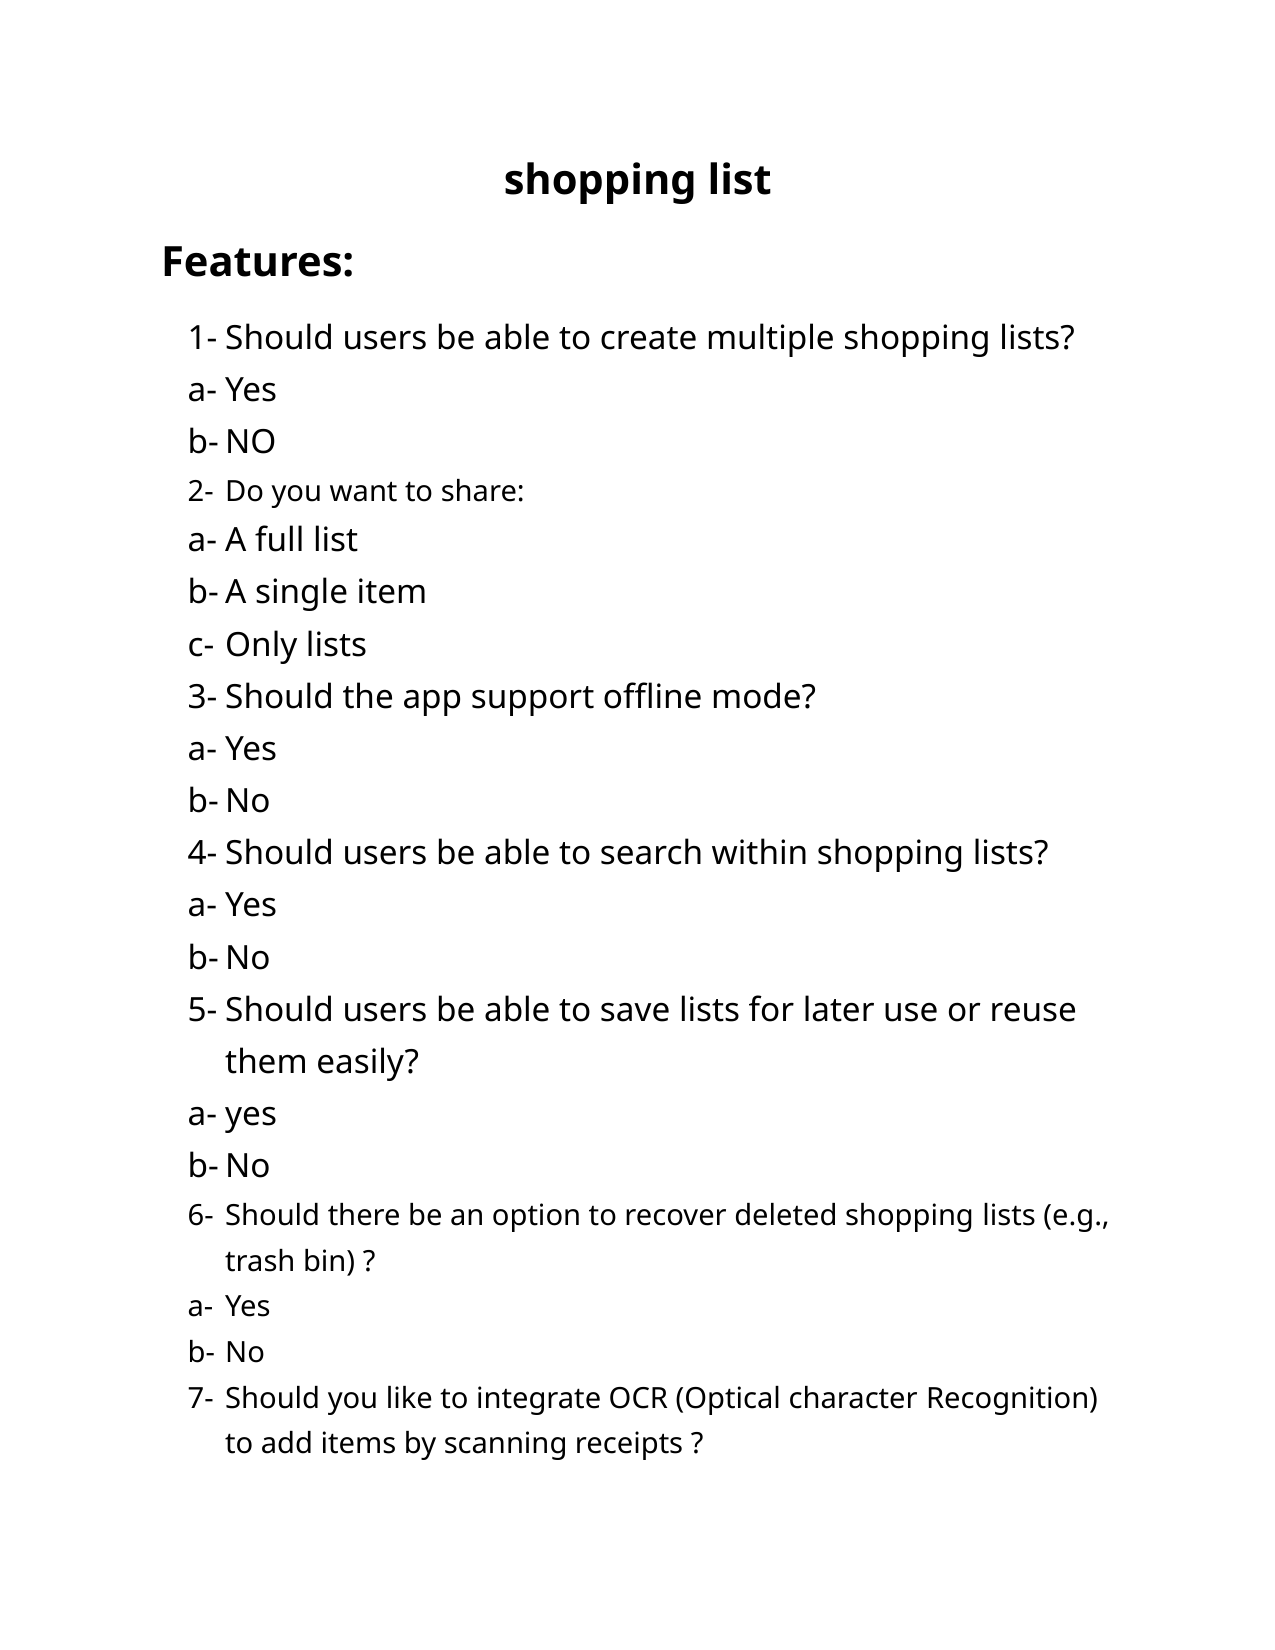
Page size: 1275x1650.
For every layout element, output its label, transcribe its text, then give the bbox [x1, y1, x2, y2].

list No [187, 933, 1125, 979]
list NO [187, 418, 1125, 463]
list No [187, 777, 1125, 822]
list No [187, 1331, 1125, 1371]
list Should you like to integrate OCR (Optical character Recognition) to add items by scanning receipts ? [187, 1377, 1125, 1462]
list A full list [187, 516, 1125, 561]
list yes [187, 1090, 1125, 1135]
list Should users be able to search within shopping lists? [187, 829, 1125, 874]
list Yes [187, 1286, 1125, 1325]
list A single item [187, 568, 1125, 613]
text shopping list [150, 150, 1125, 207]
list Only lists [187, 620, 1125, 666]
list Should users be able to create multiple shopping lists? [187, 314, 1125, 359]
list Should the app support offline mode? [187, 672, 1125, 718]
list No [187, 1142, 1125, 1188]
list Should users be able to save lists for later use or reuse them easily? [187, 986, 1125, 1083]
list Do you want to share: [187, 470, 1125, 510]
text Features: [150, 232, 1125, 289]
list Yes [187, 725, 1125, 770]
list Yes [187, 366, 1125, 411]
list Should there be an option to recover deleted shopping lists (e.g., trash bin) ? [187, 1194, 1125, 1280]
list Yes [187, 881, 1125, 927]
